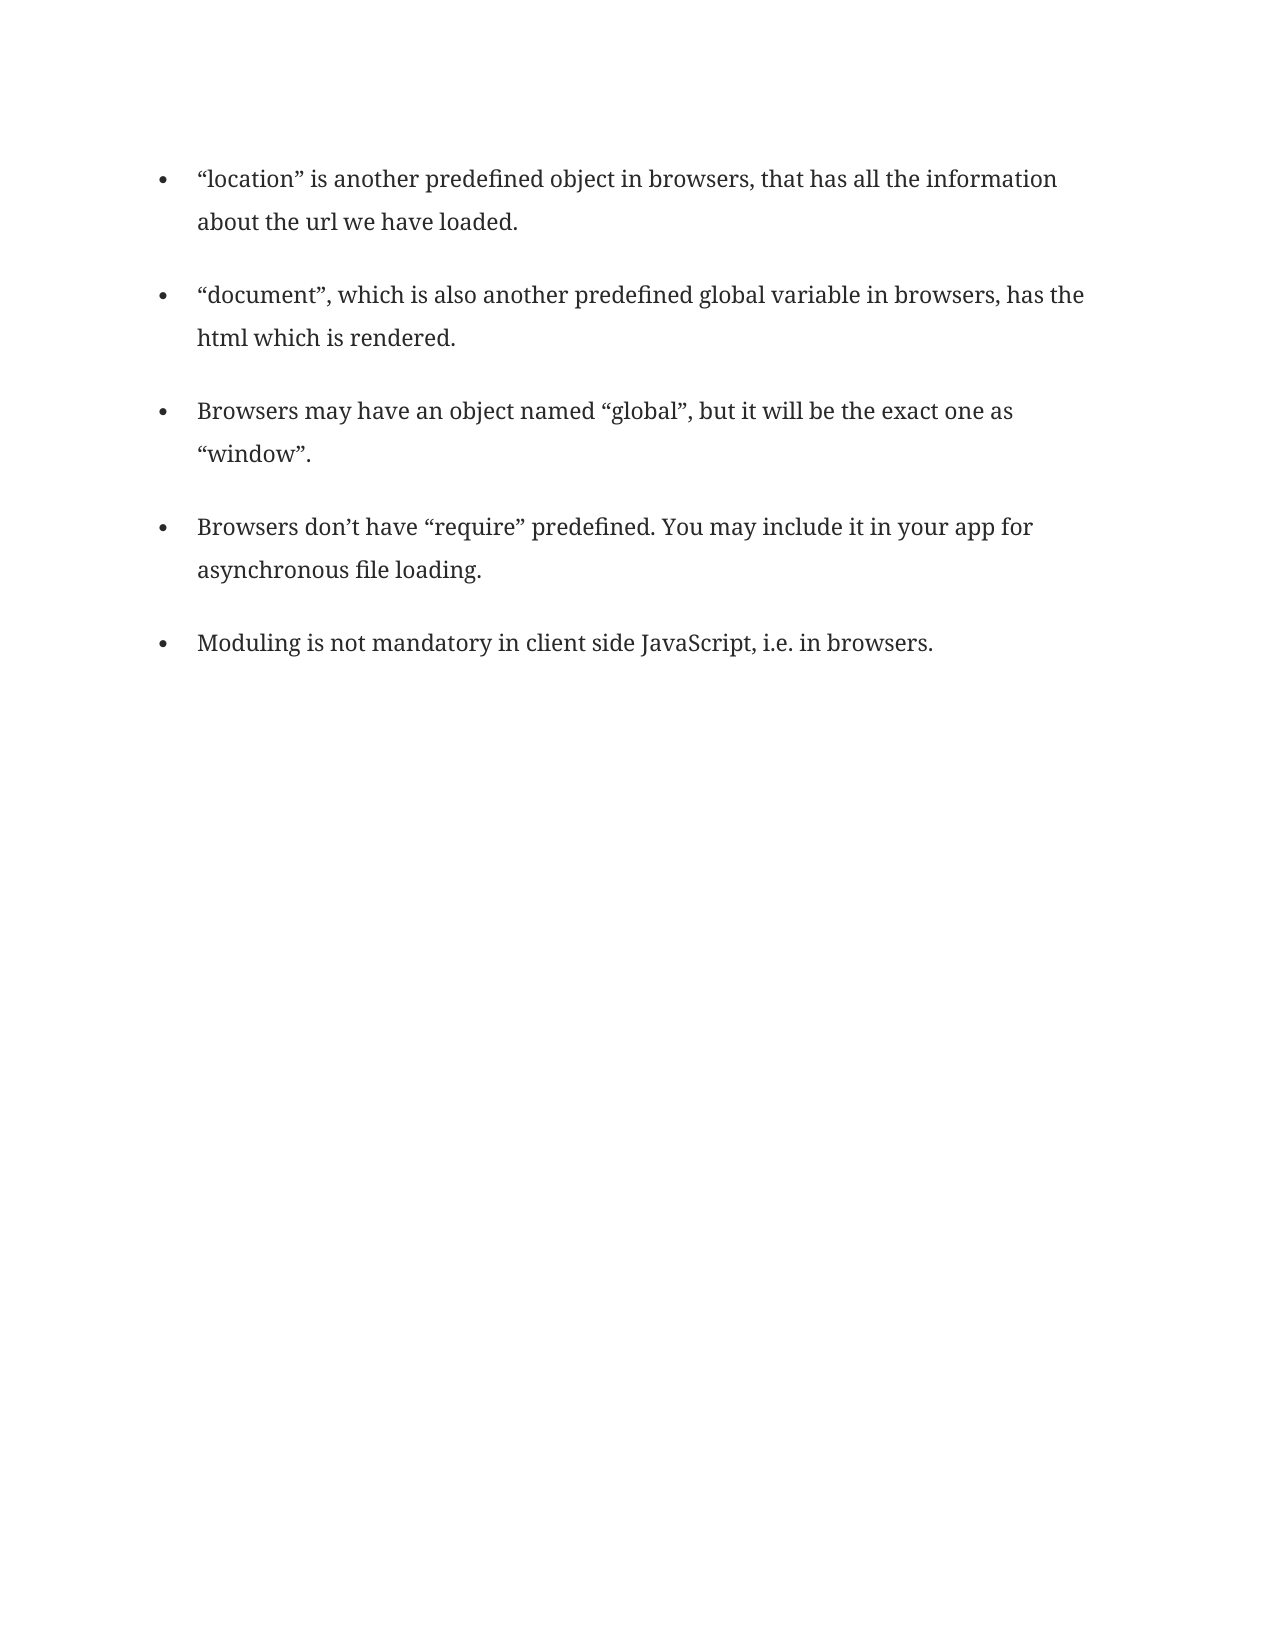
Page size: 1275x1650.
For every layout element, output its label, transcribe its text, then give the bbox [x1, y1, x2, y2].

list “document”, which is also another predefined global variable in browsers, has the html which is rendered. [159, 266, 1125, 353]
list Moduling is not mandatory in client side JavaScript, i.e. in browsers. [159, 614, 1125, 658]
list “location” is another predefined object in browsers, that has all the information about the url we have loaded. [159, 150, 1125, 237]
list Browsers may have an object named “global”, but it will be the exact one as “window”. [159, 382, 1125, 469]
list Browsers don’t have “require” predefined. You may include it in your app for asynchronous file loading. [159, 498, 1125, 586]
